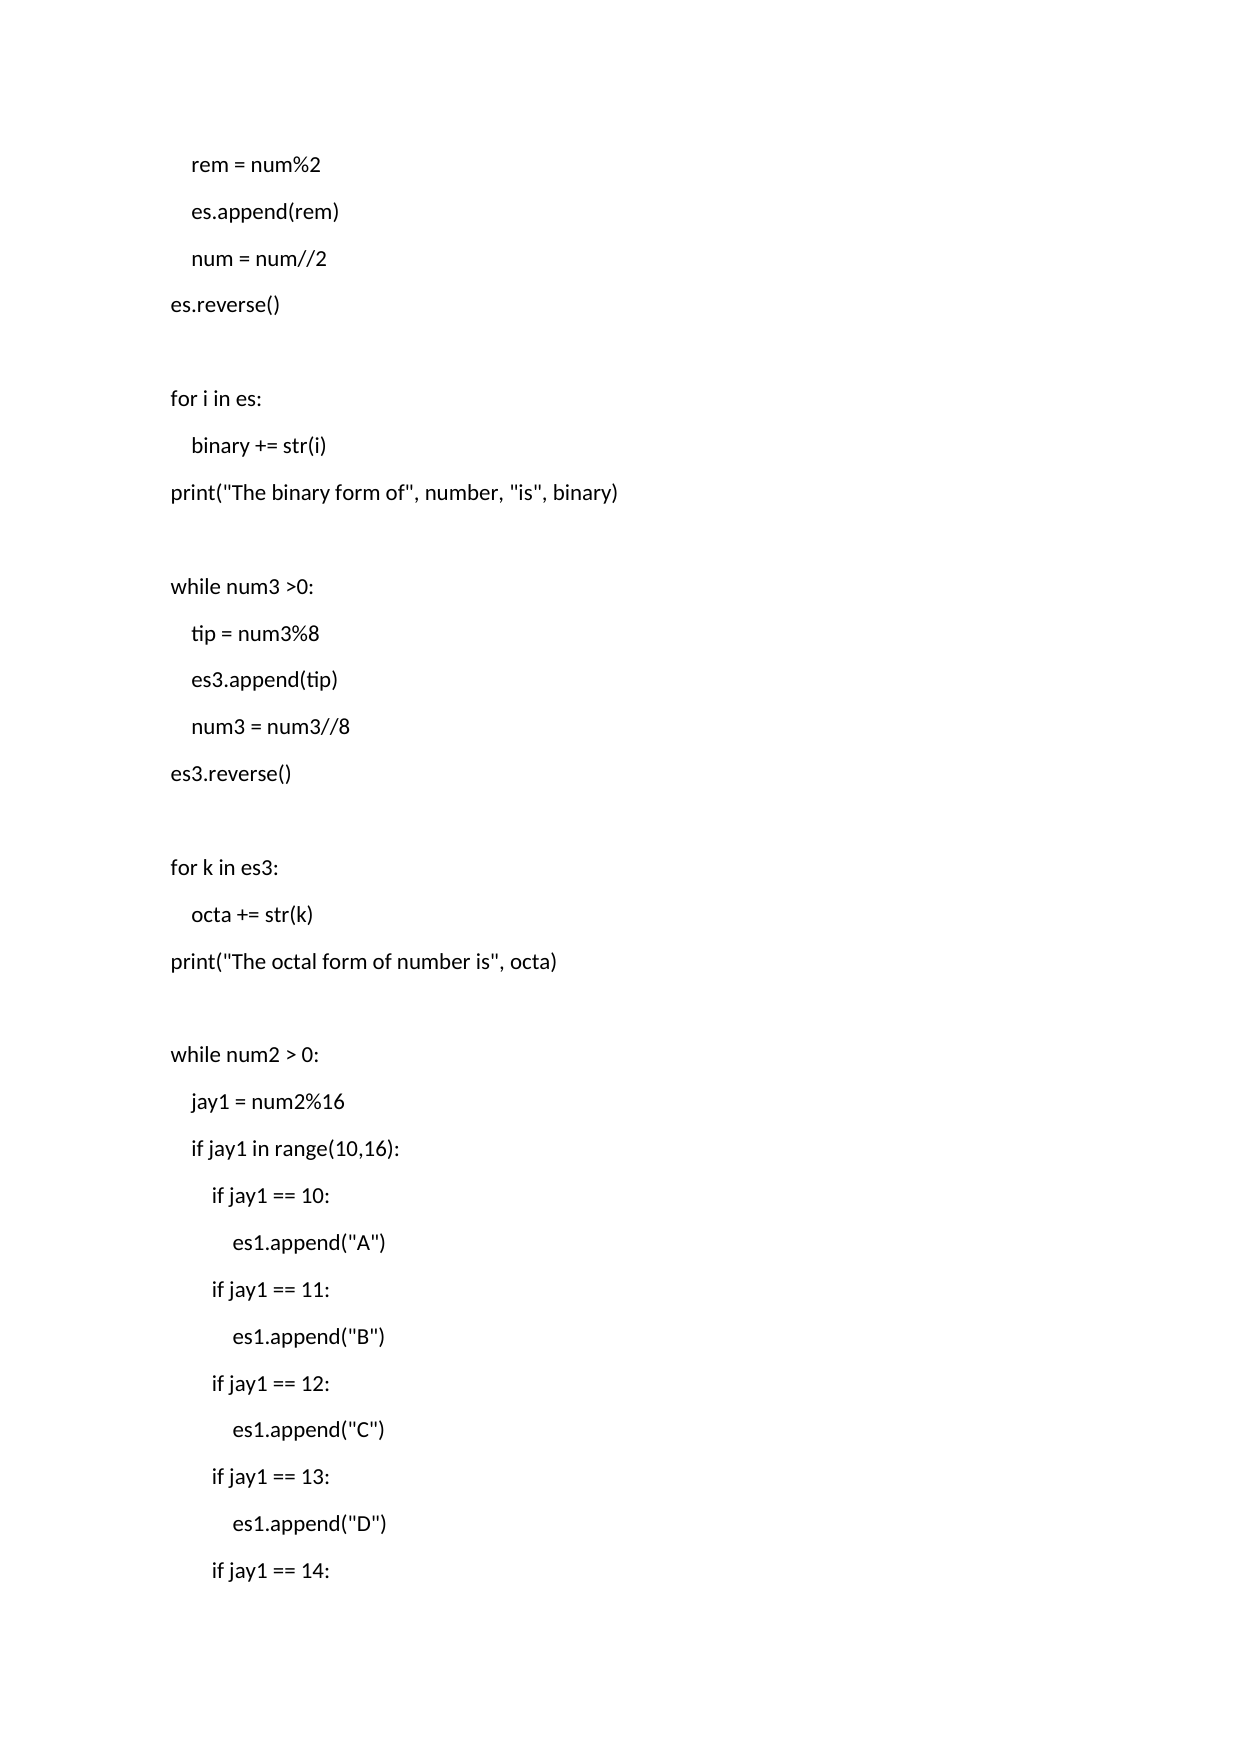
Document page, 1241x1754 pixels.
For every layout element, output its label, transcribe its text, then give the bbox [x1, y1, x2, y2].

text es3.append(tip) [150, 666, 1090, 694]
text es.append(rem) [150, 197, 1090, 225]
text if jay1 in range(10,16): [150, 1134, 1090, 1162]
text while num2 > 0: [150, 1041, 1090, 1069]
text es1.append("C") [150, 1416, 1090, 1444]
text if jay1 == 10: [150, 1181, 1090, 1209]
text for i in es: [150, 384, 1090, 412]
text num = num//2 [150, 244, 1090, 272]
text if jay1 == 11: [150, 1275, 1090, 1303]
text es1.append("B") [150, 1322, 1090, 1350]
text if jay1 == 13: [150, 1462, 1090, 1491]
text num3 = num3//8 [150, 712, 1090, 741]
text es1.append("A") [150, 1228, 1090, 1256]
text if jay1 == 12: [150, 1369, 1090, 1397]
text if jay1 == 14: [150, 1556, 1090, 1584]
text print("The octal form of number is", octa) [150, 947, 1090, 975]
text tip = num3%8 [150, 619, 1090, 647]
text es3.reverse() [150, 759, 1090, 787]
text print("The binary form of", number, "is", binary) [150, 478, 1090, 506]
text jay1 = num2%16 [150, 1087, 1090, 1116]
text octa += str(k) [150, 900, 1090, 928]
text while num3 >0: [150, 572, 1090, 600]
text binary += str(i) [150, 431, 1090, 459]
text es1.append("D") [150, 1509, 1090, 1537]
text rem = num%2 [150, 150, 1090, 178]
text es.reverse() [150, 291, 1090, 319]
text for k in es3: [150, 853, 1090, 881]
